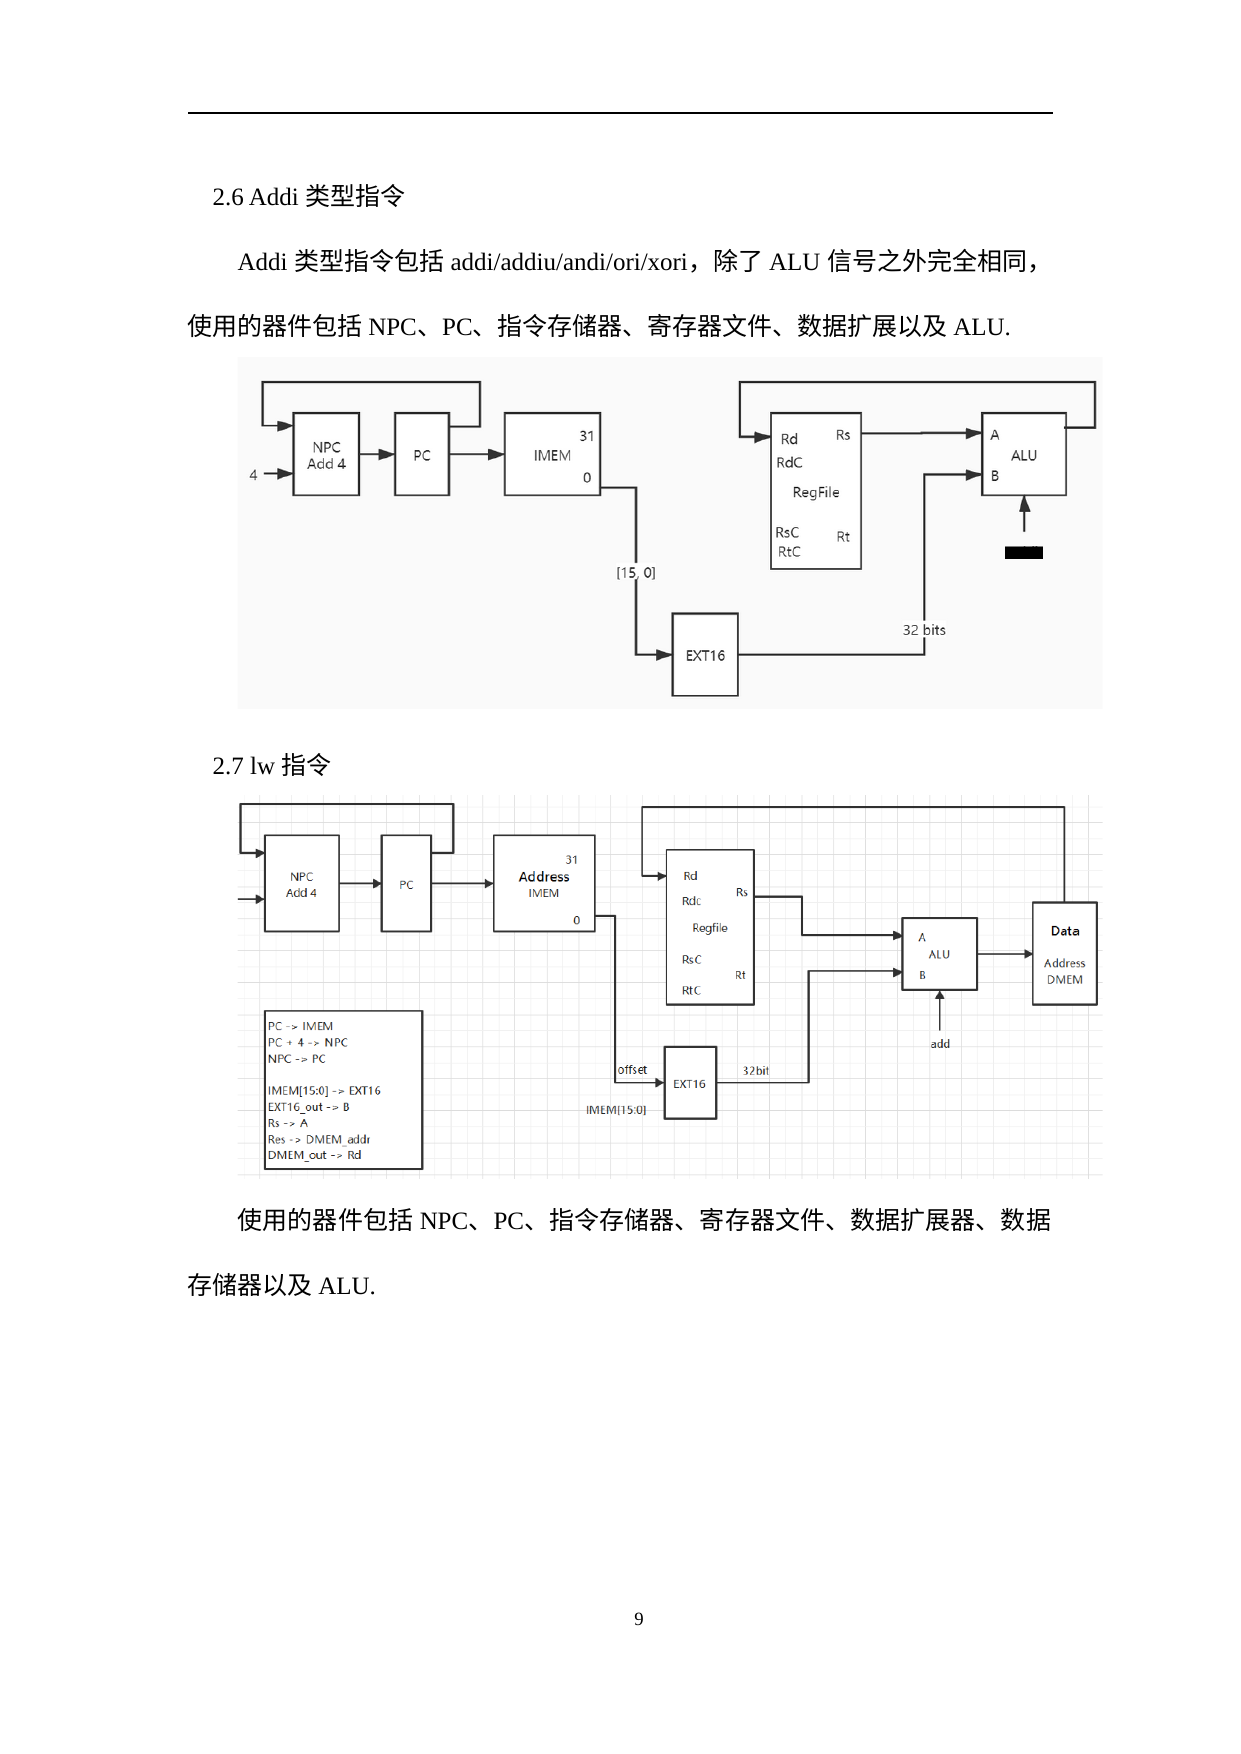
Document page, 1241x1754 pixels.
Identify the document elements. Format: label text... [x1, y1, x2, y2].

subtitle 2.6 Addi 类型指令 [187, 162, 1053, 227]
text 使用的器件包括 NPC、PC、指令存储器、寄存器文件、数据扩展器、数据存储器以及 ALU. [187, 1186, 1053, 1316]
picture [237, 357, 1103, 709]
text Addi 类型指令包括 addi/addiu/andi/ori/xori，除了 ALU 信号之外完全相同，使用的器件包括 NPC、PC、指令存储器、寄存器文件、数据扩展以及 ALU. [187, 227, 1053, 357]
picture [237, 795, 1103, 1179]
subtitle 2.7 lw 指令 [187, 731, 1053, 796]
